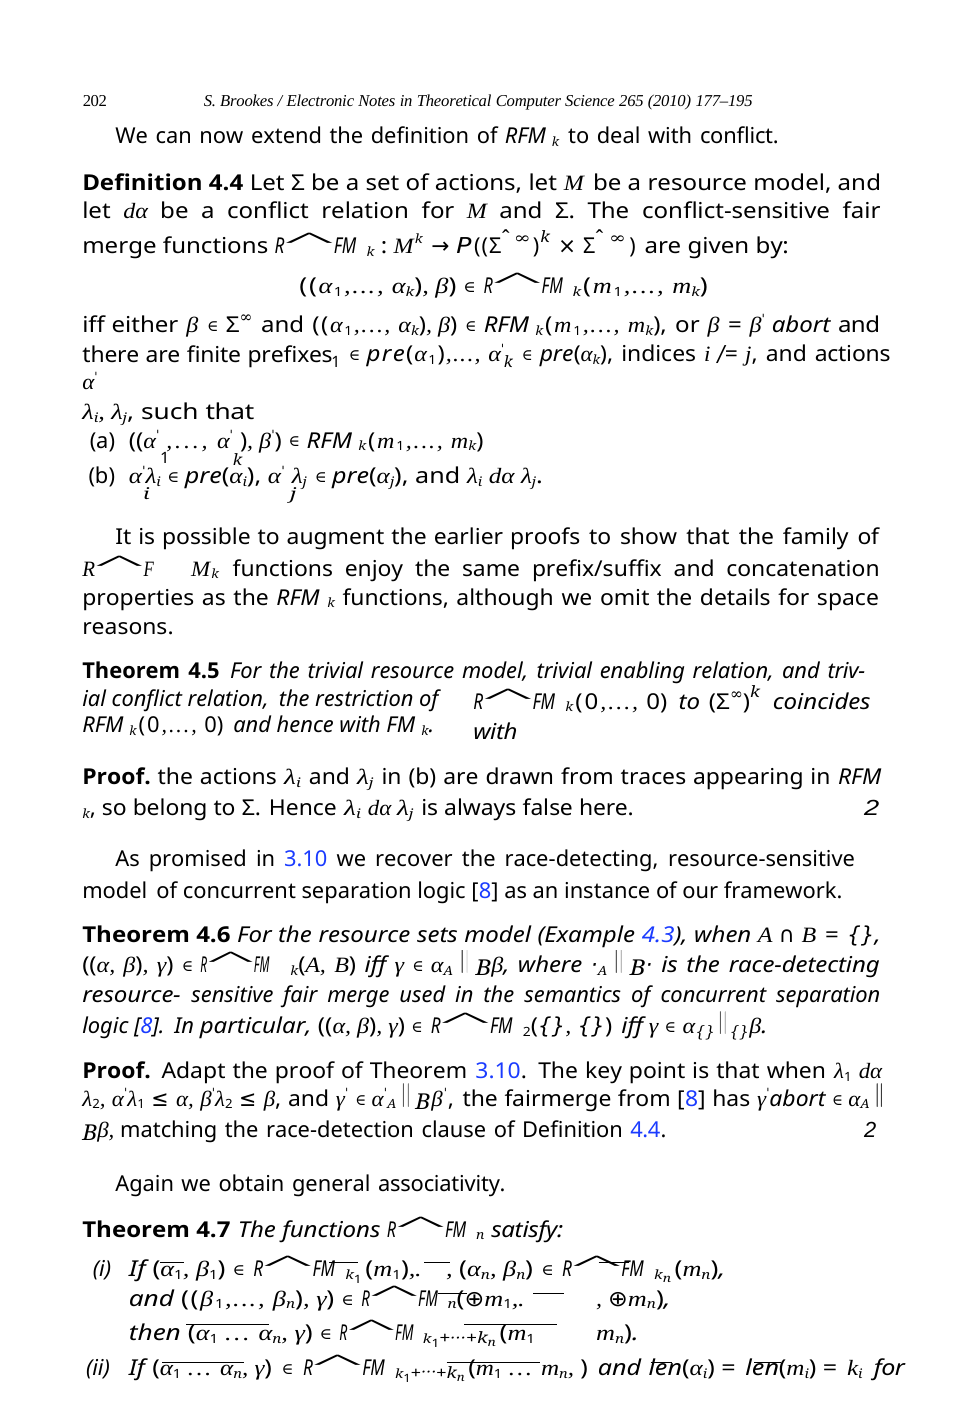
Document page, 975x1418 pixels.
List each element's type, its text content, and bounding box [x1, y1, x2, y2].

text λi, λj, such that [82, 396, 910, 426]
list α'λi ∈ pre(αi), α' λj ∈ pre(αj), and λi dα λj. [88, 468, 910, 487]
text there are finite prefixes α' [82, 339, 336, 395]
text It is possible to augment the earlier proofs to show that the family of R^F Mk functions enjoy the same prefix/suffix and concatenation properties as the RFM k functions, although we omit the details for space reasons. [82, 521, 880, 641]
list If (α1, β1) ∈ R^FM k1 (m1),. , (αn, βn) ∈ R^FM kn (mn), [93, 1249, 910, 1283]
text ((α1,..., αk), β) ∈ R^FM k(m1,..., mk) [163, 267, 844, 300]
text Theorem 4.6 For the resource sets model (Example 4.3), when A ∩ B = {}, ((α, β), γ) ∈ R^FM k(A, B) iff γ ∈ αA Bβ, where ·A B· is the race-detecting resource- sensitive fair merge used in the semantics of concurrent separation logic [8]. In particular, ((α, β), γ) ∈ R^FM 2({}, {}) iff γ ∈ α{} {}β. [82, 920, 881, 1041]
text As promised in 3.10 we recover the race-detecting, resource-sensitive model of concurrent separation logic [8] as an instance of our framework. [82, 843, 910, 904]
list If (α1 ... αn, γ) ∈ R^FM k1+···+kn (m1 ... mn, ) and len(αi) = len(mi) = ki for [86, 1349, 910, 1382]
text i j [143, 487, 910, 503]
text We can now extend the definition of RFM k to deal with conflict. [115, 120, 910, 150]
picture [876, 1083, 882, 1107]
list ((α' ,..., α' ), β') ∈ RFM k(m1,..., mk) [89, 433, 264, 452]
picture [719, 1011, 726, 1034]
text Definition 4.4 Let Σ be a set of actions, let M be a resource model, and let dα be a conflict relation for M and Σ. The conflict-sensitive fair merge functions R^FM k : Mk → P((Σˆ∞)k × Σˆ∞) are given by: [82, 168, 881, 260]
text ∈ pre(α1),..., α' [348, 339, 508, 367]
text ∈ pre(αk), indices i /= j, and actions [522, 339, 910, 367]
list ((α' ,..., α' ), β') ∈ RFM k(m1,..., mk) [261, 433, 910, 452]
text 1 k [160, 452, 910, 468]
text R^FM k(0,..., 0) to (Σ∞)k coincides with [473, 685, 910, 745]
text Again we obtain general associativity. [115, 1168, 910, 1197]
text Theorem 4.5 For the trivial resource model, trivial enabling relation, and triv- [82, 655, 910, 684]
picture [615, 950, 622, 973]
text Theorem 4.7 The functions R^FM n satisfy: [82, 1211, 910, 1243]
text and ((β1,..., βn), γ) ∈ R^FM n(⊕m1,. , ⊕mn), [129, 1283, 910, 1312]
text iff either β ∈ Σ∞ and ((α1,..., αk), β) ∈ RFM k(m1,..., mk), or β = β' abort and [82, 308, 910, 338]
text Proof. Adapt the proof of Theorem 3.10. The key point is that when λ1 dα λ2, α'λ1 ≤ α, β'λ2 ≤ β, and γ' ∈ α'A Bβ', the fairmerge from [8] has γ'abort ∈ αA Bβ, matching the race-detection clause of Definition 4.4. 2 [82, 1056, 882, 1147]
picture [461, 950, 468, 973]
picture [402, 1083, 409, 1107]
text ial conflict relation, the restriction of RFM k(0,..., 0) and hence with FM k. [82, 685, 461, 739]
text then (α1 ... αn, γ) ∈ R^FM k1+···+kn (m1 mn). [129, 1312, 910, 1348]
text Proof. the actions λi and λj in (b) are drawn from traces appearing in RFM k, so belong to Σ. Hence λi dα λj is always false here. 2 [82, 761, 881, 822]
